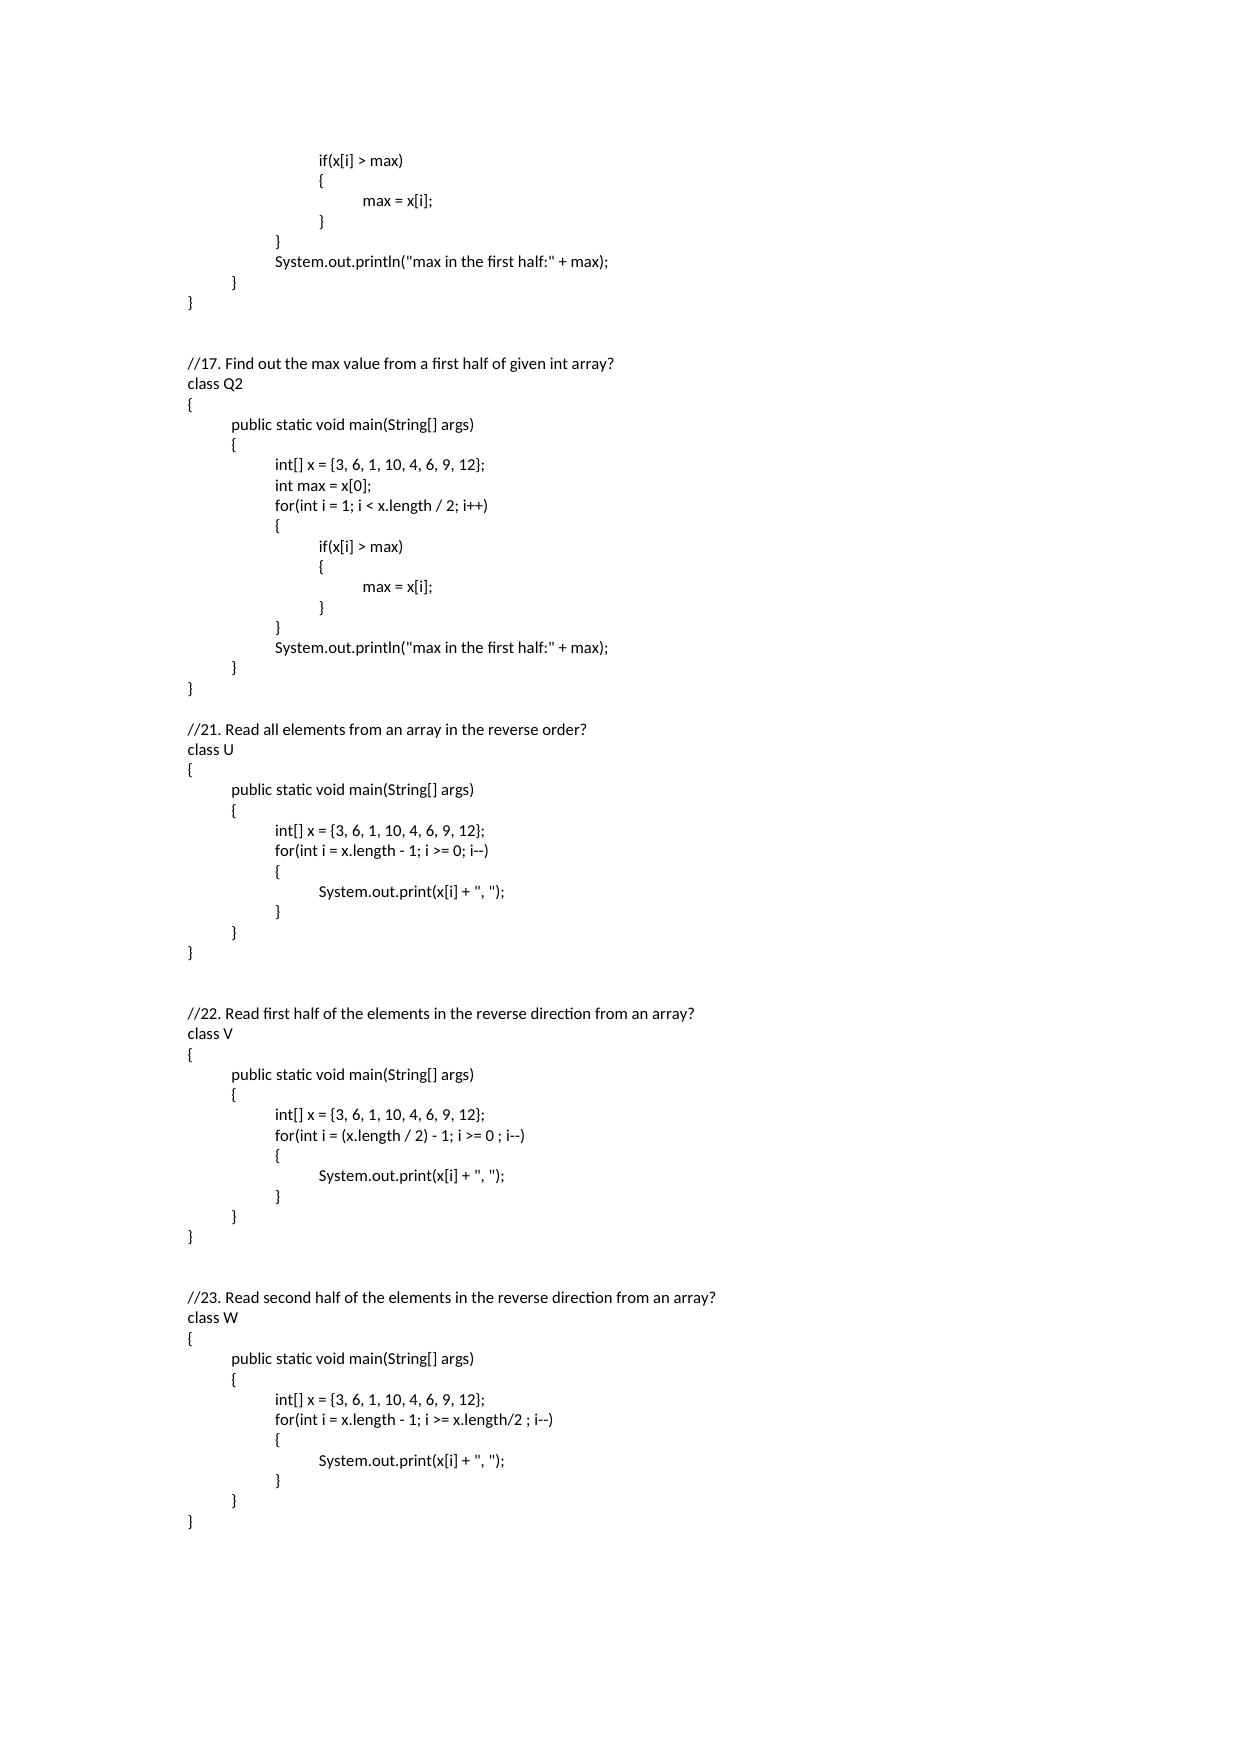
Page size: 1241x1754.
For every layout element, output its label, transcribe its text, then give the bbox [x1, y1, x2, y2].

text for(int i = x.length - 1; i >= x.length/2 ; i--) [187, 1409, 1053, 1430]
text public static void main(String[] args) [187, 1348, 1053, 1369]
text if(x[i] > max) [187, 536, 1053, 556]
text { [187, 861, 1053, 881]
text } [187, 922, 1053, 942]
text public static void main(String[] args) [187, 414, 1053, 434]
text if(x[i] > max) [187, 150, 1053, 170]
text } [187, 1186, 1053, 1206]
text public static void main(String[] args) [187, 1064, 1053, 1084]
text max = x[i]; [187, 191, 1053, 211]
text int[] x = {3, 6, 1, 10, 4, 6, 9, 12}; [187, 1389, 1053, 1409]
text class U [187, 739, 1053, 759]
text } [187, 1470, 1053, 1491]
text System.out.print(x[i] + ", "); [187, 1450, 1053, 1470]
text //17. Find out the max value from a first half of given int array? [187, 353, 1053, 373]
text { [187, 1430, 1053, 1450]
text } [187, 231, 1053, 252]
text } [187, 1206, 1053, 1227]
text } [187, 678, 1053, 698]
text for(int i = x.length - 1; i >= 0; i--) [187, 841, 1053, 861]
text for(int i = (x.length / 2) - 1; i >= 0 ; i--) [187, 1125, 1053, 1145]
text { [187, 516, 1053, 536]
text for(int i = 1; i < x.length / 2; i++) [187, 495, 1053, 516]
text { [187, 1145, 1053, 1166]
text { [187, 1084, 1053, 1105]
text } [187, 1491, 1053, 1511]
text } [187, 942, 1053, 962]
text } [187, 272, 1053, 292]
text { [187, 800, 1053, 820]
text } [187, 617, 1053, 637]
text { [187, 394, 1053, 414]
text { [187, 434, 1053, 455]
text int[] x = {3, 6, 1, 10, 4, 6, 9, 12}; [187, 455, 1053, 475]
text class W [187, 1308, 1053, 1328]
text //23. Read second half of the elements in the reverse direction from an array? [187, 1287, 1053, 1308]
text { [187, 1369, 1053, 1389]
text System.out.print(x[i] + ", "); [187, 881, 1053, 902]
text } [187, 658, 1053, 678]
text } [187, 292, 1053, 312]
text } [187, 1227, 1053, 1247]
text System.out.println("max in the first half:" + max); [187, 252, 1053, 272]
text } [187, 1511, 1053, 1531]
text { [187, 1328, 1053, 1348]
text public static void main(String[] args) [187, 780, 1053, 800]
text class V [187, 1023, 1053, 1044]
text { [187, 759, 1053, 780]
text int[] x = {3, 6, 1, 10, 4, 6, 9, 12}; [187, 820, 1053, 841]
text { [187, 170, 1053, 191]
text int[] x = {3, 6, 1, 10, 4, 6, 9, 12}; [187, 1105, 1053, 1125]
text } [187, 597, 1053, 617]
text //21. Read all elements from an array in the reverse order? [187, 719, 1053, 739]
text } [187, 211, 1053, 231]
text } [187, 902, 1053, 922]
text int max = x[0]; [187, 475, 1053, 495]
text //22. Read first half of the elements in the reverse direction from an array? [187, 1003, 1053, 1023]
text System.out.println("max in the first half:" + max); [187, 637, 1053, 658]
text System.out.print(x[i] + ", "); [187, 1166, 1053, 1186]
text { [187, 1044, 1053, 1064]
text { [187, 556, 1053, 577]
text class Q2 [187, 373, 1053, 394]
text max = x[i]; [187, 577, 1053, 597]
